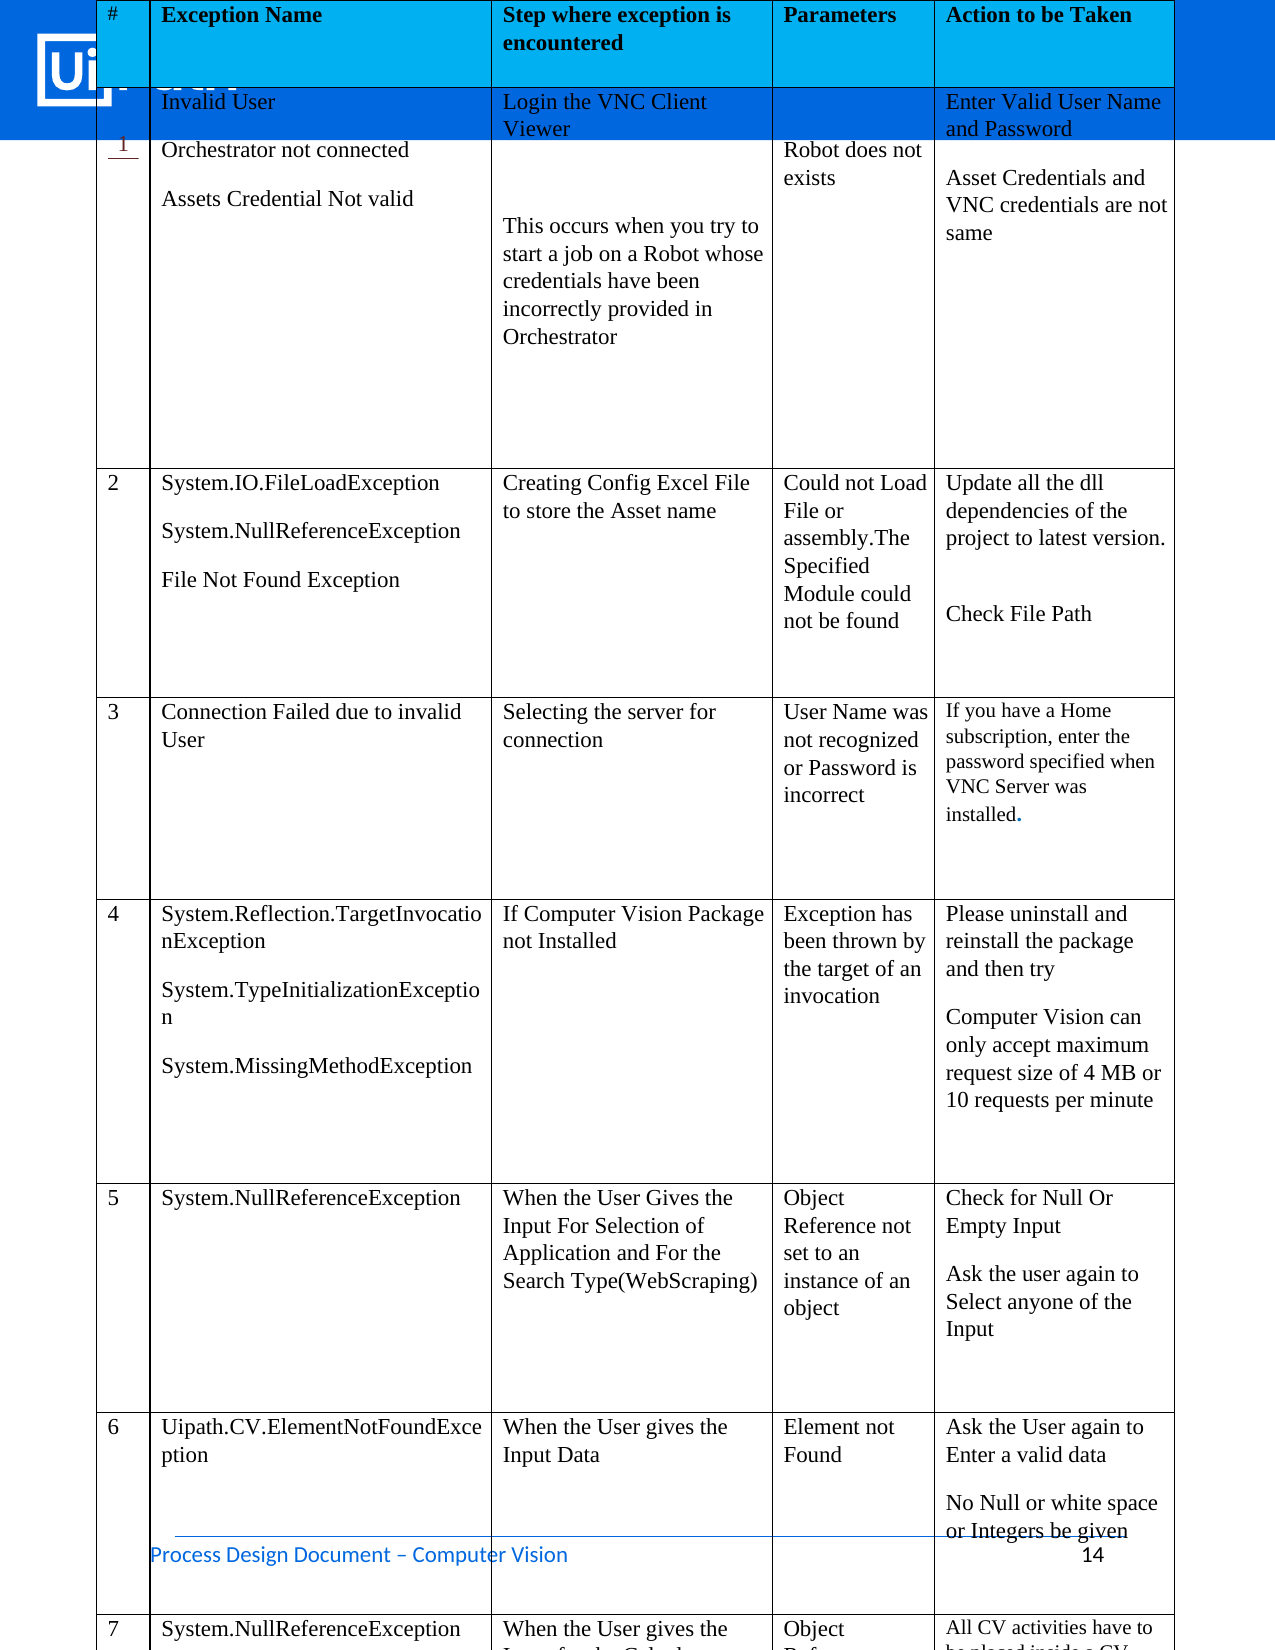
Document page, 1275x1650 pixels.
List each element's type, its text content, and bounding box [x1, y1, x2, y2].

table_header Exception Name [151, 1, 491, 87]
table_cell Creating Config Excel File to store the Asset name [492, 469, 772, 697]
table_cell When the User gives the Input Data [492, 1413, 772, 1614]
table_cell Object Reference not set to an instance of an object [773, 1184, 934, 1412]
table_cell Login the VNC Client Viewer This occurs when you try to start a job on a Robot whose credentials have been incorrectly provided in Orchestrator [492, 88, 772, 468]
table_cell If Computer Vision Package not Installed [492, 900, 772, 1183]
table_cell 1 [97, 88, 149, 468]
table_cell Check for Null Or Empty Input Ask the user again to Select anyone of the Input [935, 1184, 1174, 1412]
table_cell Selecting the server for connection [492, 698, 772, 899]
table_cell System.IO.FileLoadException System.NullReferenceException File Not Found Exception [151, 469, 491, 697]
table_cell System.NullReferenceException UiPath.CV.ElementNotFoundException System.Exception System.ServiceModel.FaultException: An error occurred while sending the request [151, 1615, 491, 1650]
table_header Step where exception is encountered [492, 1, 772, 87]
table_cell Element not Found [773, 1413, 934, 1614]
table_cell When the User gives the Input for the Calculator Application [492, 1615, 772, 1650]
table_cell 4 [97, 900, 149, 1183]
table_cell Please uninstall and reinstall the package and then try Computer Vision can only accept maximum request size of 4 MB or 10 requests per minute [935, 900, 1174, 1183]
table_cell Invalid User Orchestrator not connected Assets Credential Not valid [151, 88, 491, 468]
table_cell If you have a Home subscription, enter the password specified when VNC Server was installed. [935, 698, 1174, 899]
table_cell Robot does not exists [773, 88, 934, 468]
table_cell When the User Gives the Input For Selection of Application and For the Search Type(WebScraping) [492, 1184, 772, 1412]
table_cell Exception has been thrown by the target of an invocation [773, 900, 934, 1183]
table_cell 6 [97, 1413, 149, 1614]
table_header # [97, 1, 149, 87]
table_cell 3 [97, 698, 149, 899]
table_cell 7 [97, 1615, 149, 1650]
table_cell Enter Valid User Name and Password Asset Credentials and VNC credentials are not same [935, 88, 1174, 468]
table_cell Ask the User again to Enter a valid data No Null or white space or Integers be given [935, 1413, 1174, 1614]
table_cell Connection Failed due to invalid User [151, 698, 491, 899]
table_cell Update all the dll dependencies of the project to latest version. Check File Path [935, 469, 1174, 697]
table_cell 5 [97, 1184, 149, 1412]
table_cell System.NullReferenceException [151, 1184, 491, 1412]
table_cell Uipath.CV.ElementNotFoundException [151, 1413, 491, 1614]
table_header Parameters [773, 1, 934, 87]
table_cell User Name was not recognized or Password is incorrect [773, 698, 934, 899]
table_cell System.Reflection.TargetInvocationException System.TypeInitializationException System.MissingMethodException [151, 900, 491, 1183]
table_cell 2 [97, 469, 149, 697]
table_cell Object Reference not set to an instance of an object Element not Found [773, 1615, 934, 1650]
table_header Action to be Taken [935, 1, 1174, 87]
table_cell Could not Load File or assembly.The Specified Module could not be found [773, 469, 934, 697]
